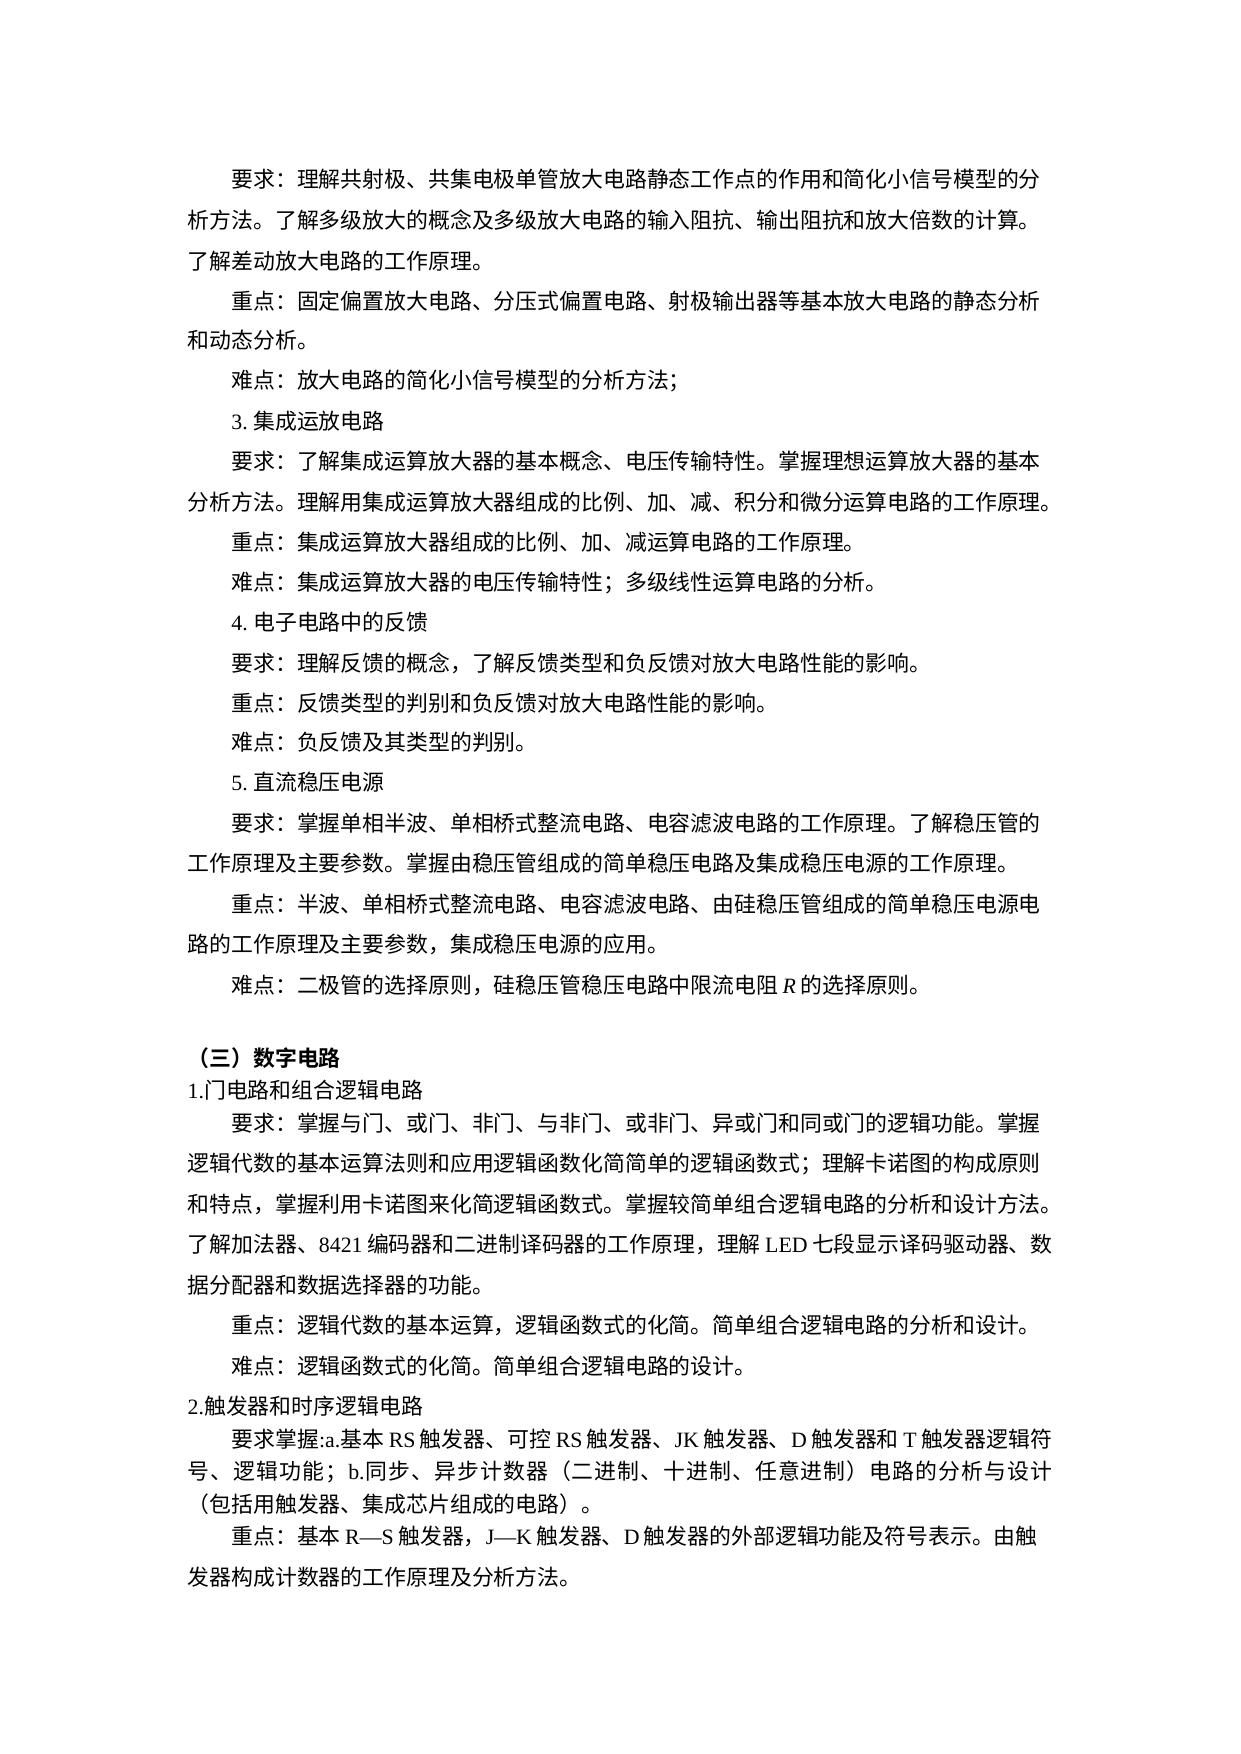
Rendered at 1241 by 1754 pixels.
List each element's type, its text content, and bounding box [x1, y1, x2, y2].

text 要求：了解集成运算放大器的基本概念、电压传输特性。掌握理想运算放大器的基本分析方法。理解用集成运算放大器组成的比例、加、减、积分和微分运算电路的工作原理。 [187, 444, 1053, 517]
text 重点：固定偏置放大电路、分压式偏置电路、射极输出器等基本放大电路的静态分析和动态分析。 [187, 284, 1053, 355]
text 重点：集成运算放大器组成的比例、加、减运算电路的工作原理。 [187, 525, 1053, 556]
text 难点：逻辑函数式的化简。简单组合逻辑电路的设计。 [187, 1348, 1053, 1381]
text 难点：负反馈及其类型的判别。 [187, 725, 1053, 757]
text 2.触发器和时序逻辑电路 [187, 1389, 1053, 1421]
text 要求：理解共射极、共集电极单管放大电路静态工作点的作用和简化小信号模型的分析方法。了解多级放大的概念及多级放大电路的输入阻抗、输出阻抗和放大倍数的计算。了解差动放大电路的工作原理。 [187, 162, 1053, 276]
text 重点：反馈类型的判别和负反馈对放大电路性能的影响。 [187, 686, 1053, 717]
text 要求：掌握单相半波、单相桥式整流电路、电容滤波电路的工作原理。了解稳压管的工作原理及主要参数。掌握由稳压管组成的简单稳压电路及集成稳压电源的工作原理。 [187, 805, 1053, 878]
text 难点：二极管的选择原则，硅稳压管稳压电路中限流电阻R的选择原则。 [187, 967, 1053, 1000]
text 4. 电子电路中的反馈 [187, 605, 1053, 637]
text 难点：集成运算放大器的电压传输特性；多级线性运算电路的分析。 [187, 564, 1053, 597]
text 要求：理解反馈的概念，了解反馈类型和负反馈对放大电路性能的影响。 [187, 645, 1053, 678]
text 难点：放大电路的简化小信号模型的分析方法； [187, 363, 1053, 395]
text 重点：半波、单相桥式整流电路、电容滤波电路、由硅稳压管组成的简单稳压电源电路的工作原理及主要参数，集成稳压电源的应用。 [187, 886, 1053, 959]
text 要求：掌握与门、或门、非门、与非门、或非门、异或门和同或门的逻辑功能。掌握逻辑代数的基本运算法则和应用逻辑函数化简简单的逻辑函数式；理解卡诺图的构成原则和特点，掌握利用卡诺图来化简逻辑函数式。掌握较简单组合逻辑电路的分析和设计方法。了解加法器、8421编码器和二进制译码器的工作原理，理解LED七段显示译码驱动器、数据分配器和数据选择器的功能。 [187, 1105, 1053, 1300]
text 重点：基本R—S触发器，J—K触发器、D触发器的外部逻辑功能及符号表示。由触发器构成计数器的工作原理及分析方法。 [187, 1519, 1053, 1592]
text 5. 直流稳压电源 [187, 765, 1053, 797]
text （三）数字电路 [187, 1040, 1053, 1073]
text 重点：逻辑代数的基本运算，逻辑函数式的化简。简单组合逻辑电路的分析和设计。 [187, 1308, 1053, 1341]
text 3. 集成运放电路 [187, 403, 1053, 436]
text 1.门电路和组合逻辑电路 [187, 1073, 1053, 1105]
text 要求掌握:a.基本RS触发器、可控RS触发器、JK触发器、D触发器和T触发器逻辑符号、逻辑功能；b.同步、异步计数器（二进制、十进制、任意进制）电路的分析与设计（包括用触发器、集成芯片组成的电路）。 [187, 1421, 1053, 1519]
